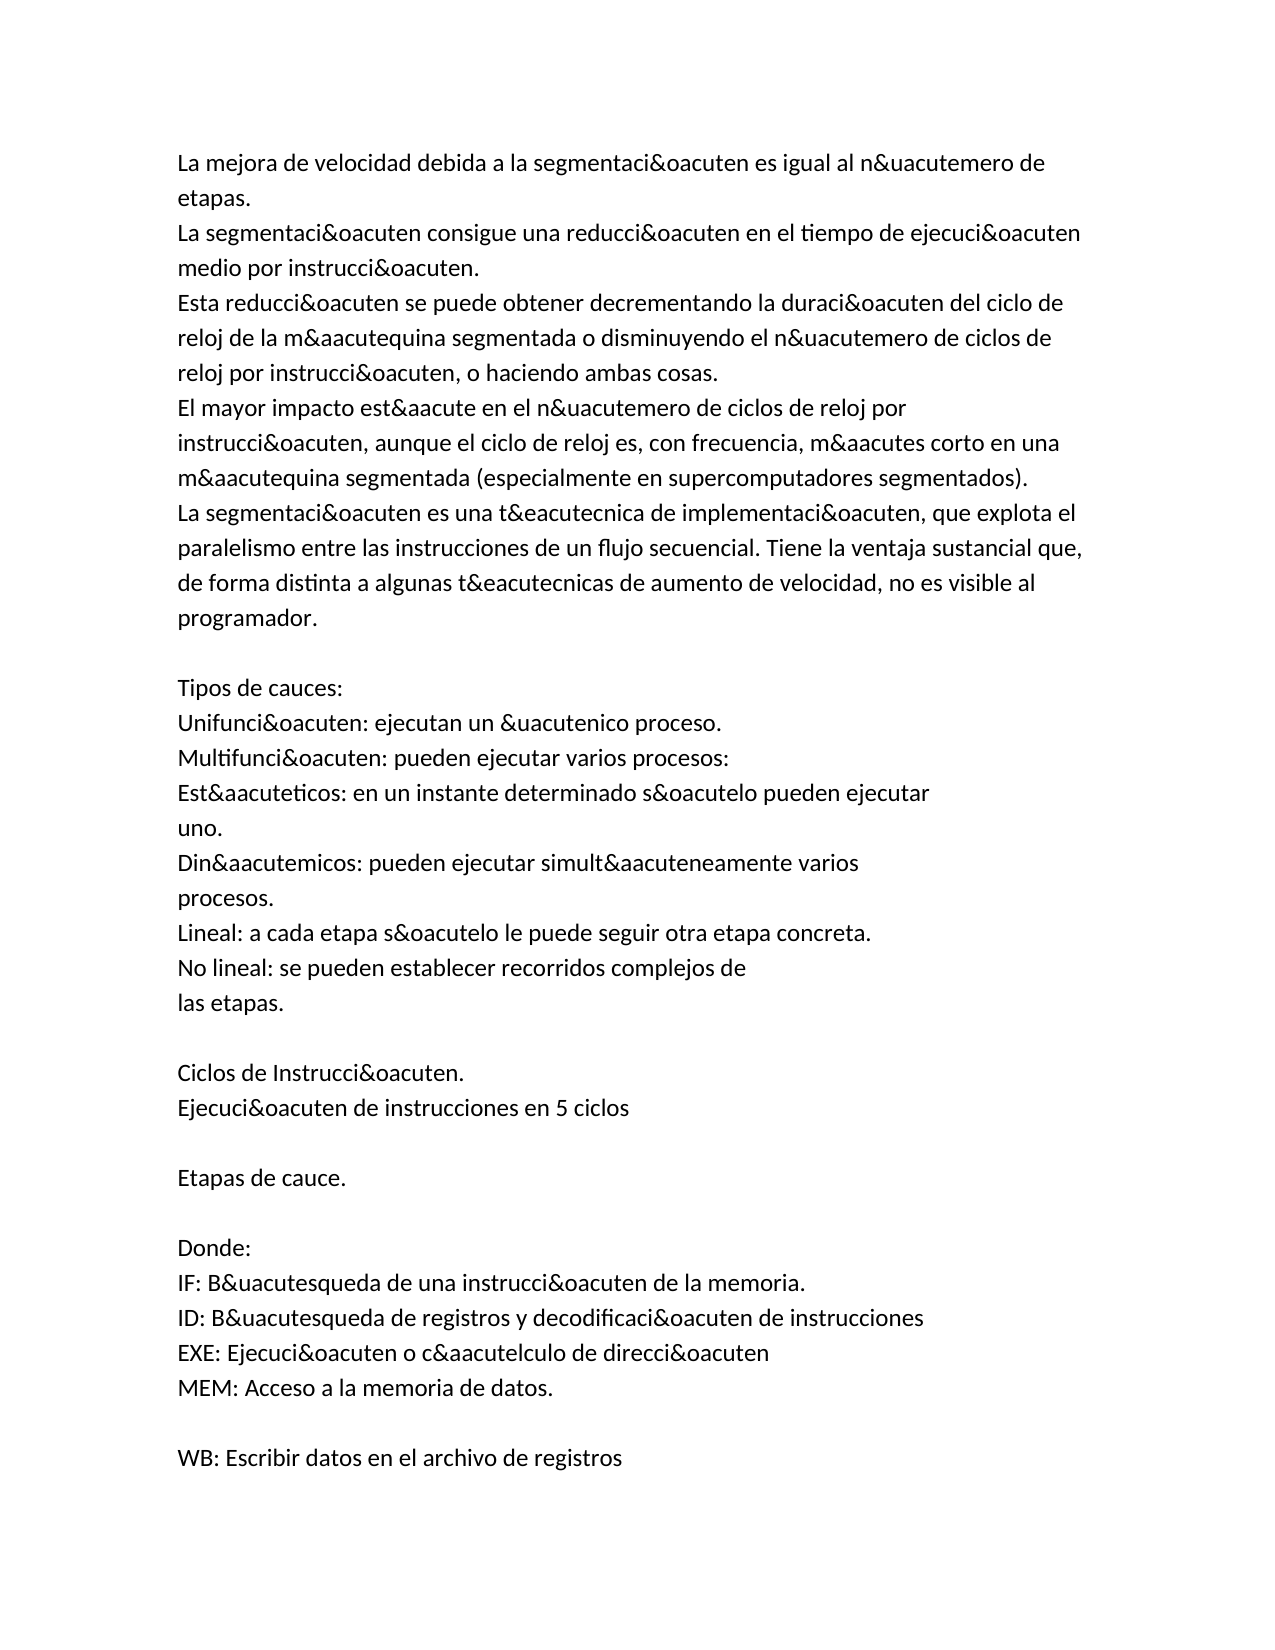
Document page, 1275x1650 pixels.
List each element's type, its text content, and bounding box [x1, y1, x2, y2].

text No lineal: se pueden establecer recorridos complejos de [177, 953, 1098, 983]
text las etapas. [177, 988, 1098, 1018]
text La mejora de velocidad debida a la segmentaci&oacuten es igual al n&uacutemero de etapas. [177, 148, 1098, 213]
text Est&aacuteticos: en un instante determinado s&oacutelo pueden ejecutar [177, 778, 1098, 808]
text IF: B&uacutesqueda de una instrucci&oacuten de la memoria. [177, 1268, 1098, 1298]
text La segmentaci&oacuten es una t&eacutecnica de implementaci&oacuten, que explota el paralelismo entre las instrucciones de un flujo secuencial. Tiene la ventaja sustancial que, de forma distinta a algunas t&eacutecnicas de aumento de velocidad, no es visible al programador. [177, 498, 1098, 633]
text Unifunci&oacuten: ejecutan un &uacutenico proceso. [177, 708, 1098, 738]
text Esta reducci&oacuten se puede obtener decrementando la duraci&oacuten del ciclo de reloj de la m&aacutequina segmentada o disminuyendo el n&uacutemero de ciclos de reloj por instrucci&oacuten, o haciendo ambas cosas. [177, 288, 1098, 388]
text Ejecuci&oacuten de instrucciones en 5 ciclos [177, 1093, 1098, 1123]
text WB: Escribir datos en el archivo de registros [177, 1443, 1098, 1473]
text ID: B&uacutesqueda de registros y decodificaci&oacuten de instrucciones [177, 1303, 1098, 1333]
text Etapas de cauce. [177, 1163, 1098, 1193]
text uno. [177, 813, 1098, 843]
text procesos. [177, 883, 1098, 913]
text Multifunci&oacuten: pueden ejecutar varios procesos: [177, 743, 1098, 773]
text La segmentaci&oacuten consigue una reducci&oacuten en el tiempo de ejecuci&oacuten medio por instrucci&oacuten. [177, 218, 1098, 283]
text Donde: [177, 1233, 1098, 1263]
text EXE: Ejecuci&oacuten o c&aacutelculo de direcci&oacuten [177, 1338, 1098, 1368]
text MEM: Acceso a la memoria de datos. [177, 1373, 1098, 1403]
text Ciclos de Instrucci&oacuten. [177, 1058, 1098, 1088]
text Din&aacutemicos: pueden ejecutar simult&aacuteneamente varios [177, 848, 1098, 878]
text El mayor impacto est&aacute en el n&uacutemero de ciclos de reloj por instrucci&oacuten, aunque el ciclo de reloj es, con frecuencia, m&aacutes corto en una m&aacutequina segmentada (especialmente en supercomputadores segmentados). [177, 393, 1098, 493]
text Lineal: a cada etapa s&oacutelo le puede seguir otra etapa concreta. [177, 918, 1098, 948]
text Tipos de cauces: [177, 673, 1098, 703]
